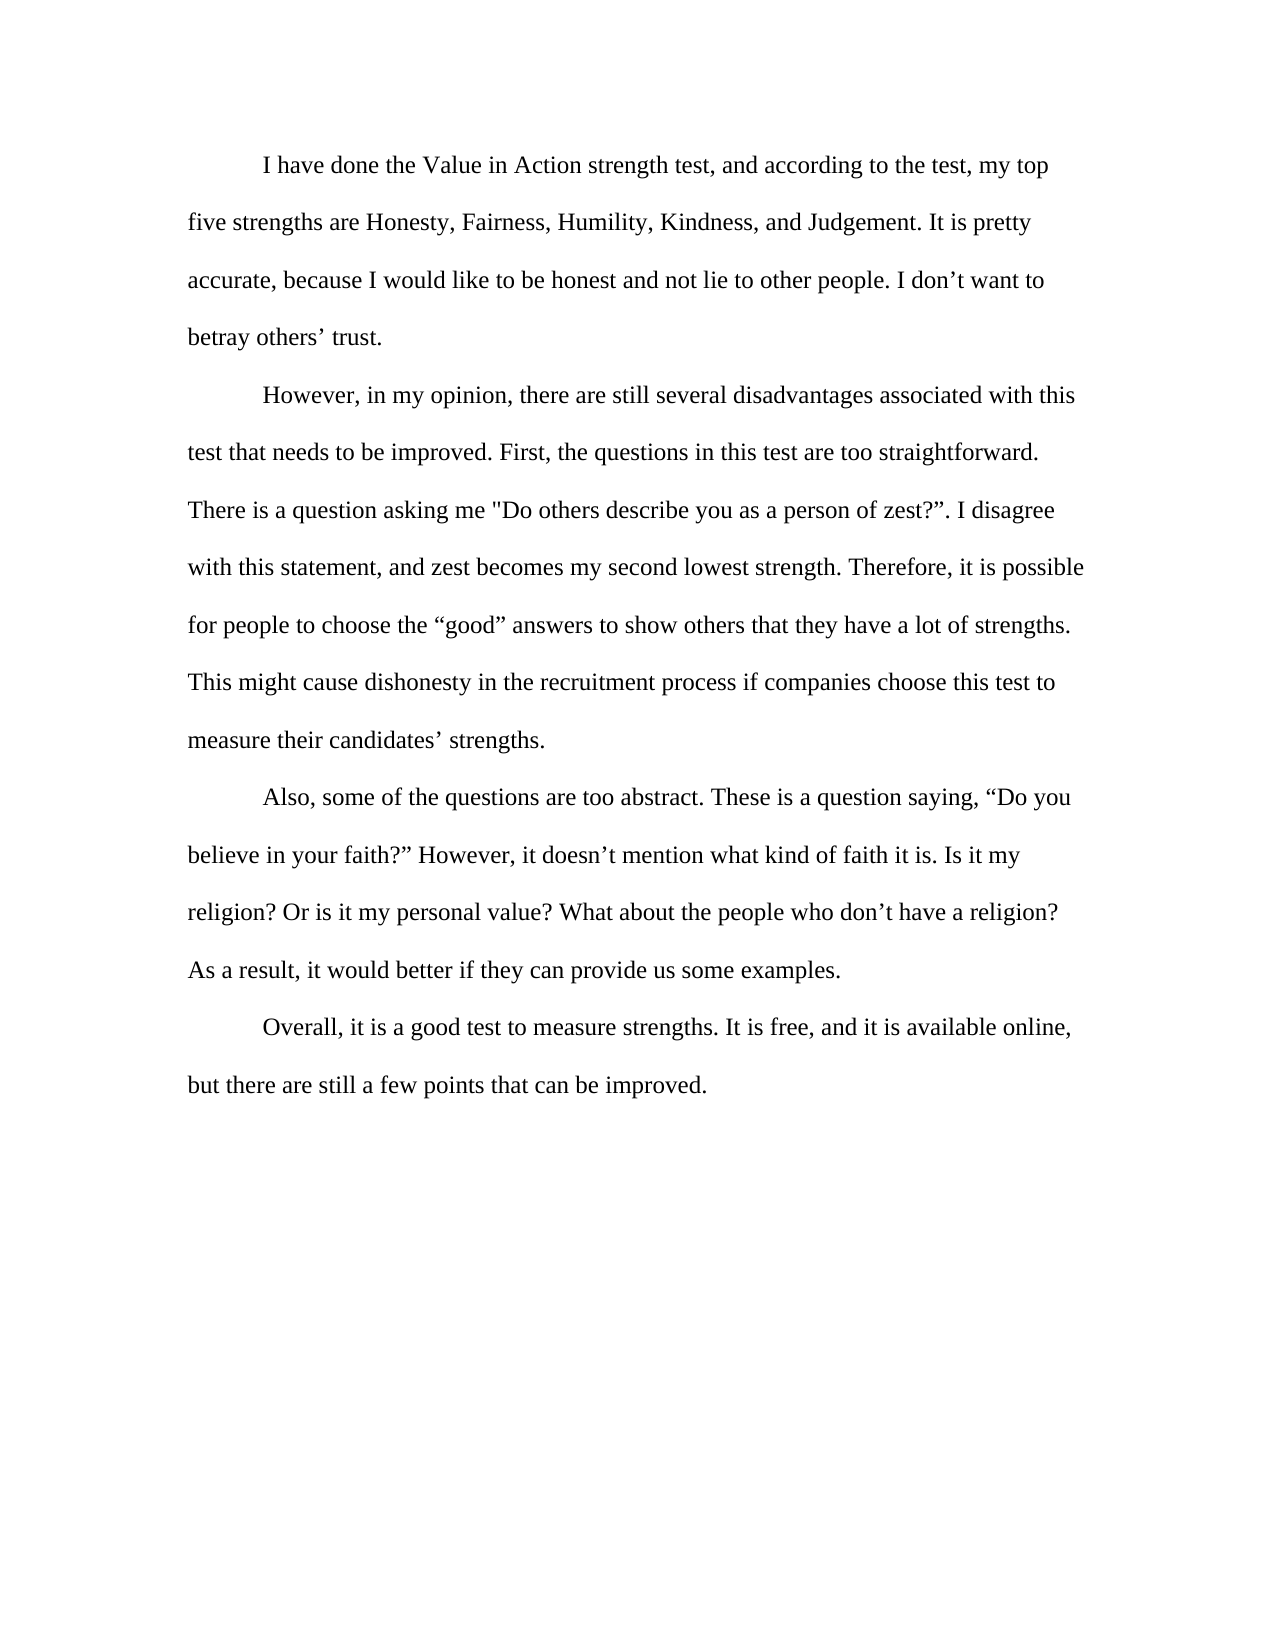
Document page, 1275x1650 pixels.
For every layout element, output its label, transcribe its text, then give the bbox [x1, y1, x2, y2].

text Overall, it is a good test to measure strengths. It is free, and it is available online, but there are still a few points that can be improved. [187, 1012, 1087, 1099]
text However, in my opinion, there are still several disadvantages associated with this test that needs to be improved. First, the questions in this test are too straightforward. There is a question asking me "Do others describe you as a person of zest?”. I disagree with this statement, and zest becomes my second lowest strength. Therefore, it is possible for people to choose the “good” answers to show others that they have a lot of strengths. This might cause dishonesty in the recruitment process if companies choose this test to measure their candidates’ strengths. [187, 380, 1087, 754]
text Also, some of the questions are too abstract. These is a question saying, “Do you believe in your faith?” However, it doesn’t mention what kind of faith it is. Is it my religion? Or is it my personal value? What about the people who don’t have a religion? As a result, it would better if they can provide us some examples. [187, 782, 1087, 984]
text I have done the Value in Action strength test, and according to the test, my top five strengths are Honesty, Fairness, Humility, Kindness, and Judgement. It is pretty accurate, because I would like to be honest and not lie to other people. I don’t want to betray others’ trust. [187, 150, 1087, 351]
